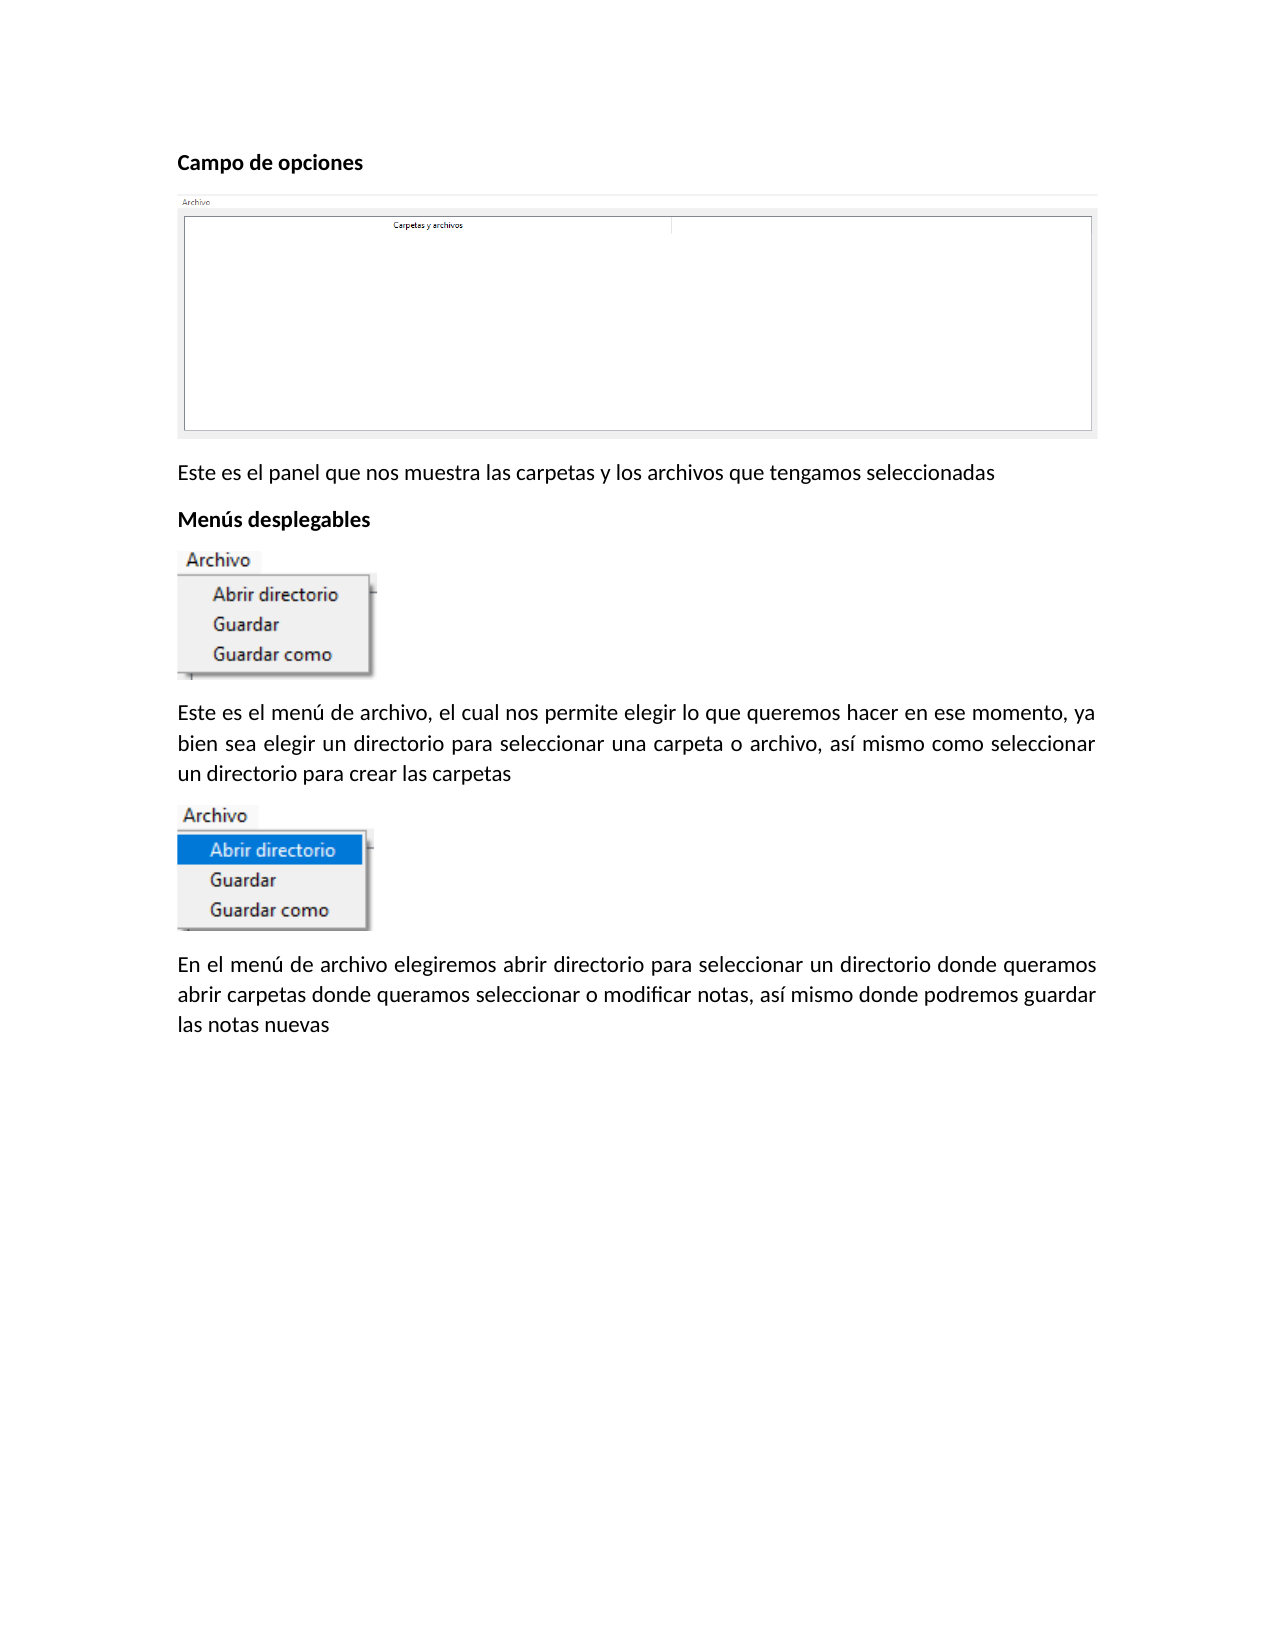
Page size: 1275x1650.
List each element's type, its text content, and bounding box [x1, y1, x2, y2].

text Menús desplegables [177, 505, 1098, 533]
text Este es el panel que nos muestra las carpetas y los archivos que tengamos seleccionadas [177, 458, 1098, 486]
picture [177, 194, 1098, 439]
text Este es el menú de archivo, el cual nos permite elegir lo que queremos hacer en ese momento, ya bien sea elegir un directorio para seleccionar una carpeta o archivo, así mismo como seleccionar un directorio para crear las carpetas [177, 698, 1098, 787]
text Campo de opciones [177, 148, 1098, 176]
text En el menú de archivo elegiremos abrir directorio para seleccionar un directorio donde queramos abrir carpetas donde queramos seleccionar o modificar notas, así mismo donde podremos guardar las notas nuevas [177, 950, 1098, 1038]
picture [177, 551, 378, 680]
picture [177, 805, 374, 931]
